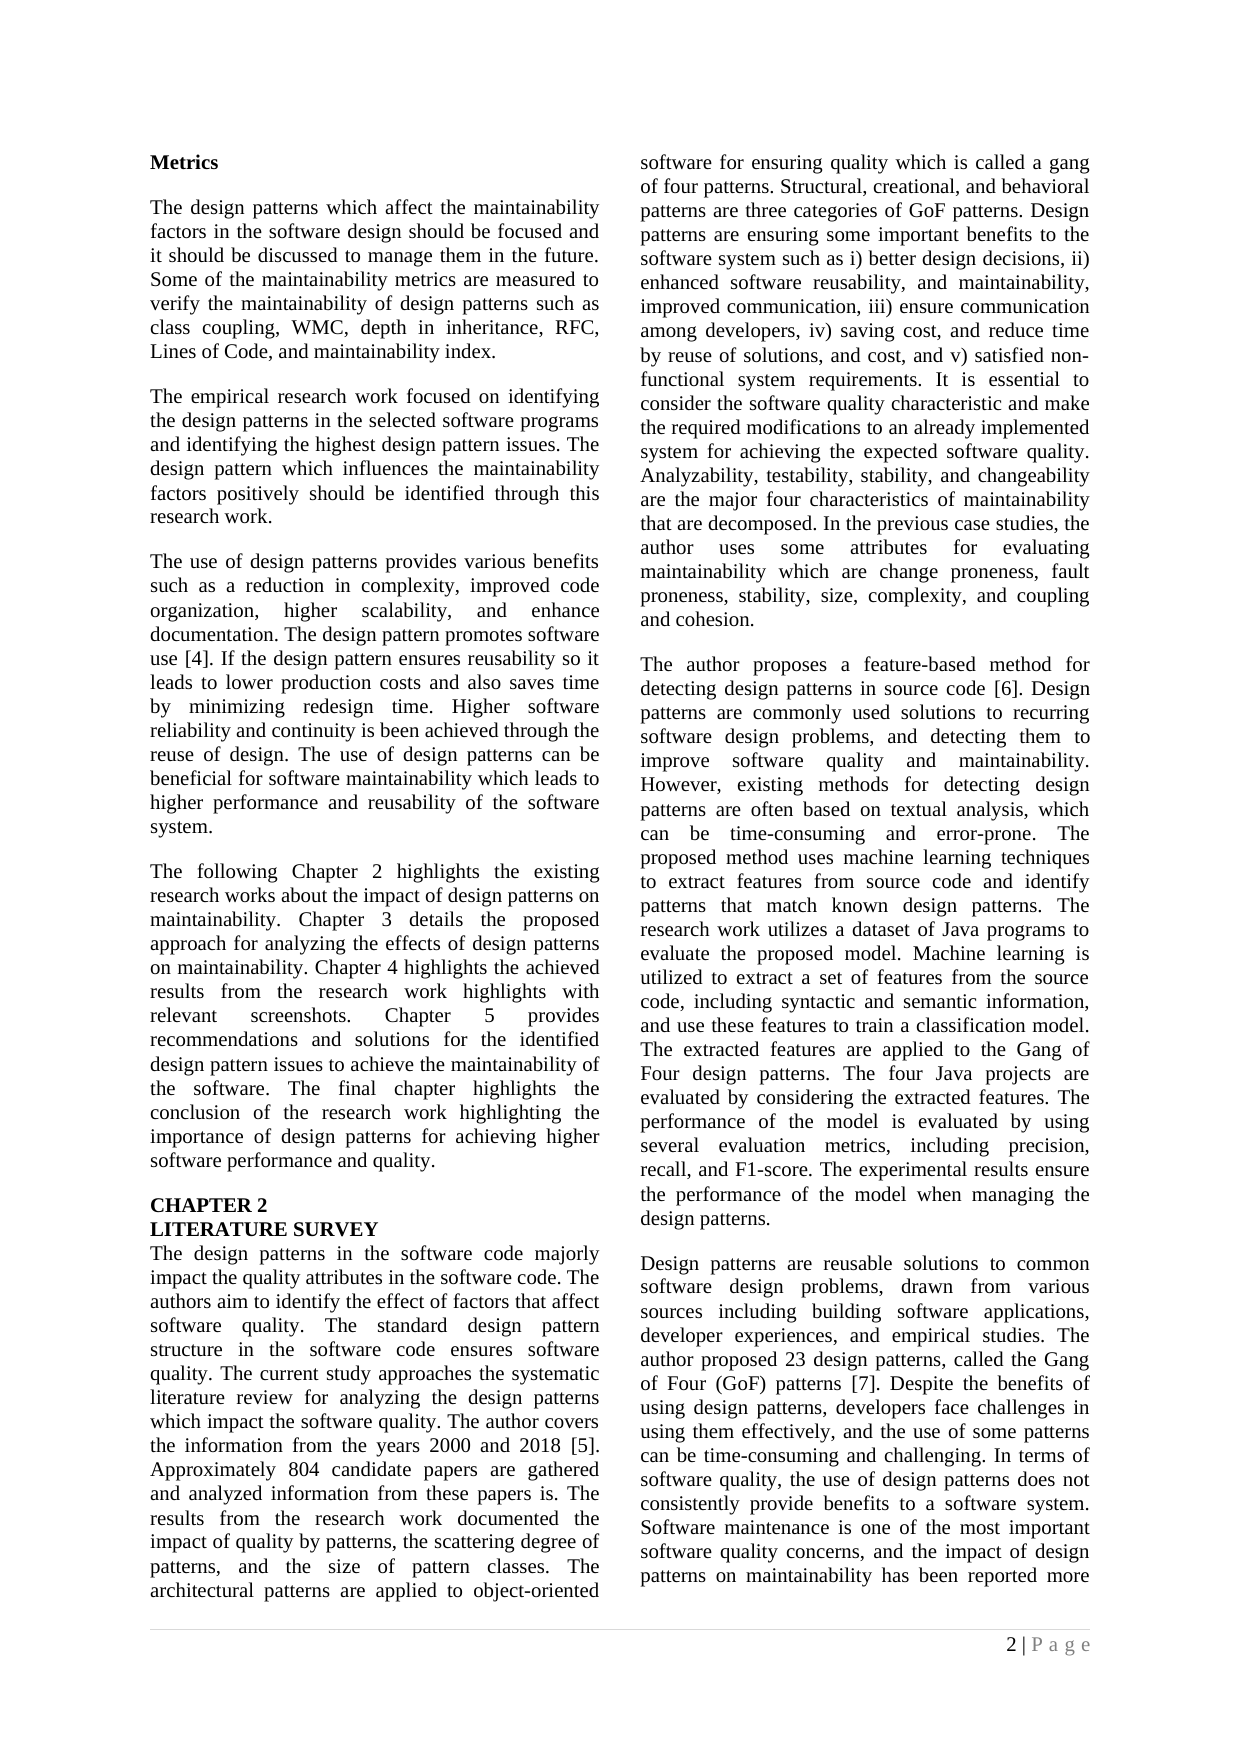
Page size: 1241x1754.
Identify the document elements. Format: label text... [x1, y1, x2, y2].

text The author proposes a feature-based method for detecting design patterns in source code . Design patterns are commonly used solutions to recurring software design problems, and detecting them to improve software quality and maintainability. However, existing methods for detecting design patterns are often based on textual analysis, which can be time-consuming and error-prone. The proposed method uses machine learning techniques to extract features from source code and identify patterns that match known design patterns. The research work utilizes a dataset of Java programs to evaluate the proposed model. Machine learning is utilized to extract a set of features from the source code, including syntactic and semantic information, and use these features to train a classification model. The extracted features are applied to the Gang of Four design patterns. The four Java projects are evaluated by considering the extracted features. The performance of the model is evaluated by using several evaluation metrics, including precision, recall, and F1-score. The experimental results ensure the performance of the model when managing the design patterns. [640, 652, 1090, 1229]
subtitle CHAPTER 2 [150, 1193, 600, 1217]
text The design patterns in the software code majorly impact the quality attributes in the software code. The authors aim to identify the effect of factors that affect software quality. The standard design pattern structure in the software code ensures software quality. The current study approaches the systematic literature review for analyzing the design patterns which impact the software quality. The author covers the information from the years 2000 and 2018 . Approximately 804 candidate papers are gathered and analyzed information from these papers is. The results from the research work documented the impact of quality by patterns, the scattering degree of patterns, and the size of pattern classes. The architectural patterns are applied to object-oriented software for ensuring quality which is called a gang of four patterns. Structural, creational, and behavioral patterns are three categories of GoF patterns. Design patterns are ensuring some important benefits to the software system such as i) better design decisions, ii) enhanced software reusability, and maintainability, improved communication, iii) ensure communication among developers, iv) saving cost, and reduce time by reuse of solutions, and cost, and v) satisfied non-functional system requirements. It is essential to consider the software quality characteristic and make the required modifications to an already implemented system for achieving the expected software quality. Analyzability, testability, stability, and changeability are the major four characteristics of maintainability that are decomposed. In the previous case studies, the author uses some attributes for evaluating maintainability which are change proneness, fault proneness, stability, size, complexity, and coupling and cohesion. [640, 150, 1090, 631]
text The design patterns in the software code majorly impact the quality attributes in the software code. The authors aim to identify the effect of factors that affect software quality. The standard design pattern structure in the software code ensures software quality. The current study approaches the systematic literature review for analyzing the design patterns which impact the software quality. The author covers the information from the years 2000 and 2018 . Approximately 804 candidate papers are gathered and analyzed information from these papers is. The results from the research work documented the impact of quality by patterns, the scattering degree of patterns, and the size of pattern classes. The architectural patterns are applied to object-oriented software for ensuring quality which is called a gang of four patterns. Structural, creational, and behavioral patterns are three categories of GoF patterns. Design patterns are ensuring some important benefits to the software system such as i) better design decisions, ii) enhanced software reusability, and maintainability, improved communication, iii) ensure communication among developers, iv) saving cost, and reduce time by reuse of solutions, and cost, and v) satisfied non-functional system requirements. It is essential to consider the software quality characteristic and make the required modifications to an already implemented system for achieving the expected software quality. Analyzability, testability, stability, and changeability are the major four characteristics of maintainability that are decomposed. In the previous case studies, the author uses some attributes for evaluating maintainability which are change proneness, fault proneness, stability, size, complexity, and coupling and cohesion. [150, 1241, 600, 1602]
text Metrics [150, 150, 600, 174]
subtitle LITERATURE SURVEY [150, 1217, 600, 1241]
text The following Chapter 2 highlights the existing research works about the impact of design patterns on maintainability. Chapter 3 details the proposed approach for analyzing the effects of design patterns on maintainability. Chapter 4 highlights the achieved results from the research work highlights with relevant screenshots. Chapter 5 provides recommendations and solutions for the identified design pattern issues to achieve the maintainability of the software. The final chapter highlights the conclusion of the research work highlighting the importance of design patterns for achieving higher software performance and quality. [150, 859, 600, 1172]
text The design patterns which affect the maintainability factors in the software design should be focused and it should be discussed to manage them in the future. Some of the maintainability metrics are measured to verify the maintainability of design patterns such as class coupling, WMC, depth in inheritance, RFC, Lines of Code, and maintainability index. [150, 195, 600, 363]
text The empirical research work focused on identifying the design patterns in the selected software programs and identifying the highest design pattern issues. The design pattern which influences the maintainability factors positively should be identified through this research work. [150, 384, 600, 528]
text The use of design patterns provides various benefits such as a reduction in complexity, improved code organization, higher scalability, and enhance documentation. The design pattern promotes software use . If the design pattern ensures reusability so it leads to lower production costs and also saves time by minimizing redesign time. Higher software reliability and continuity is been achieved through the reuse of design. The use of design patterns can be beneficial for software maintainability which leads to higher performance and reusability of the software system. [150, 549, 600, 838]
